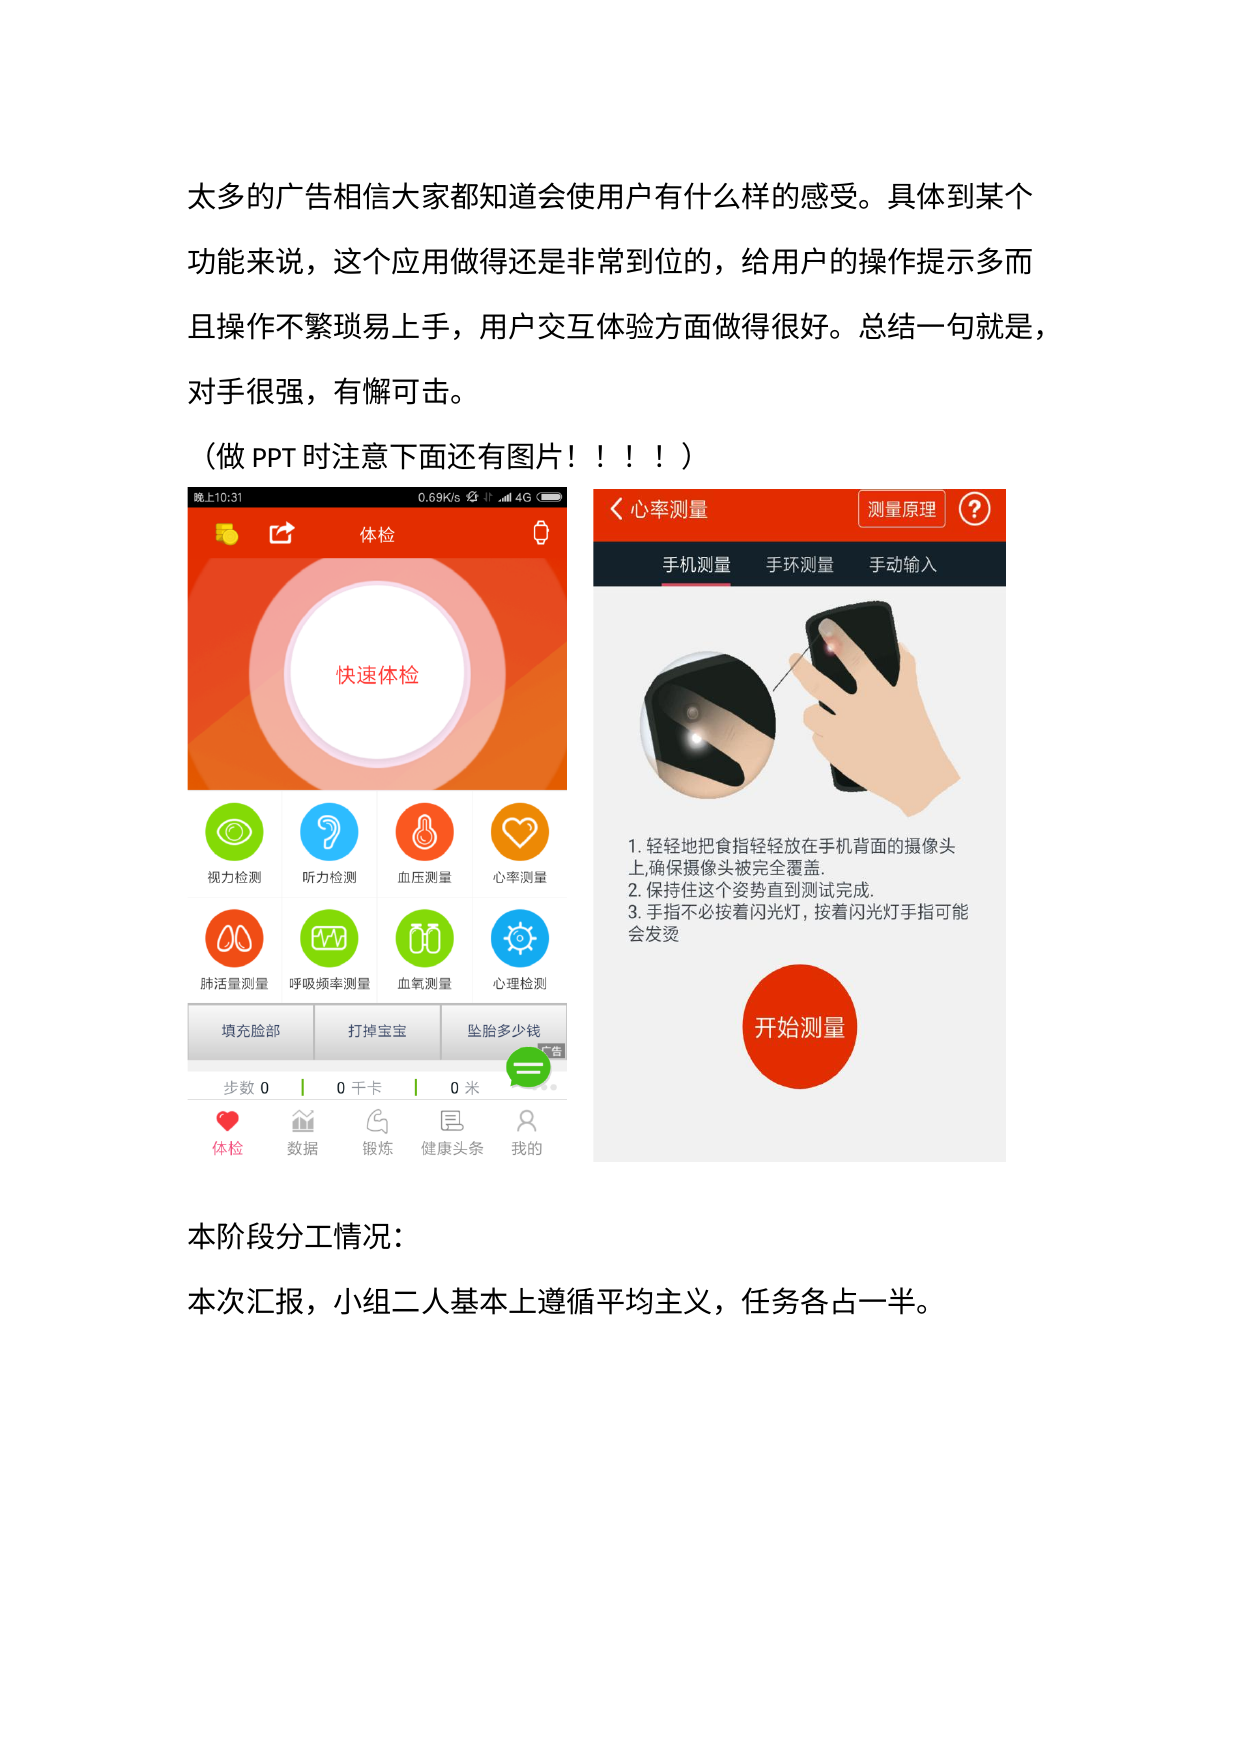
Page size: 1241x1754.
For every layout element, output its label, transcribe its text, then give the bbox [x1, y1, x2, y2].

picture [593, 489, 1006, 1162]
text 本阶段分工情况： [187, 1202, 1053, 1267]
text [187, 162, 1053, 422]
text （做PPT时注意下面还有图片！！！！） [187, 422, 1053, 487]
picture [187, 487, 567, 1162]
text 本次汇报，小组二人基本上遵循平均主义，任务各占一半。 [187, 1267, 1053, 1332]
